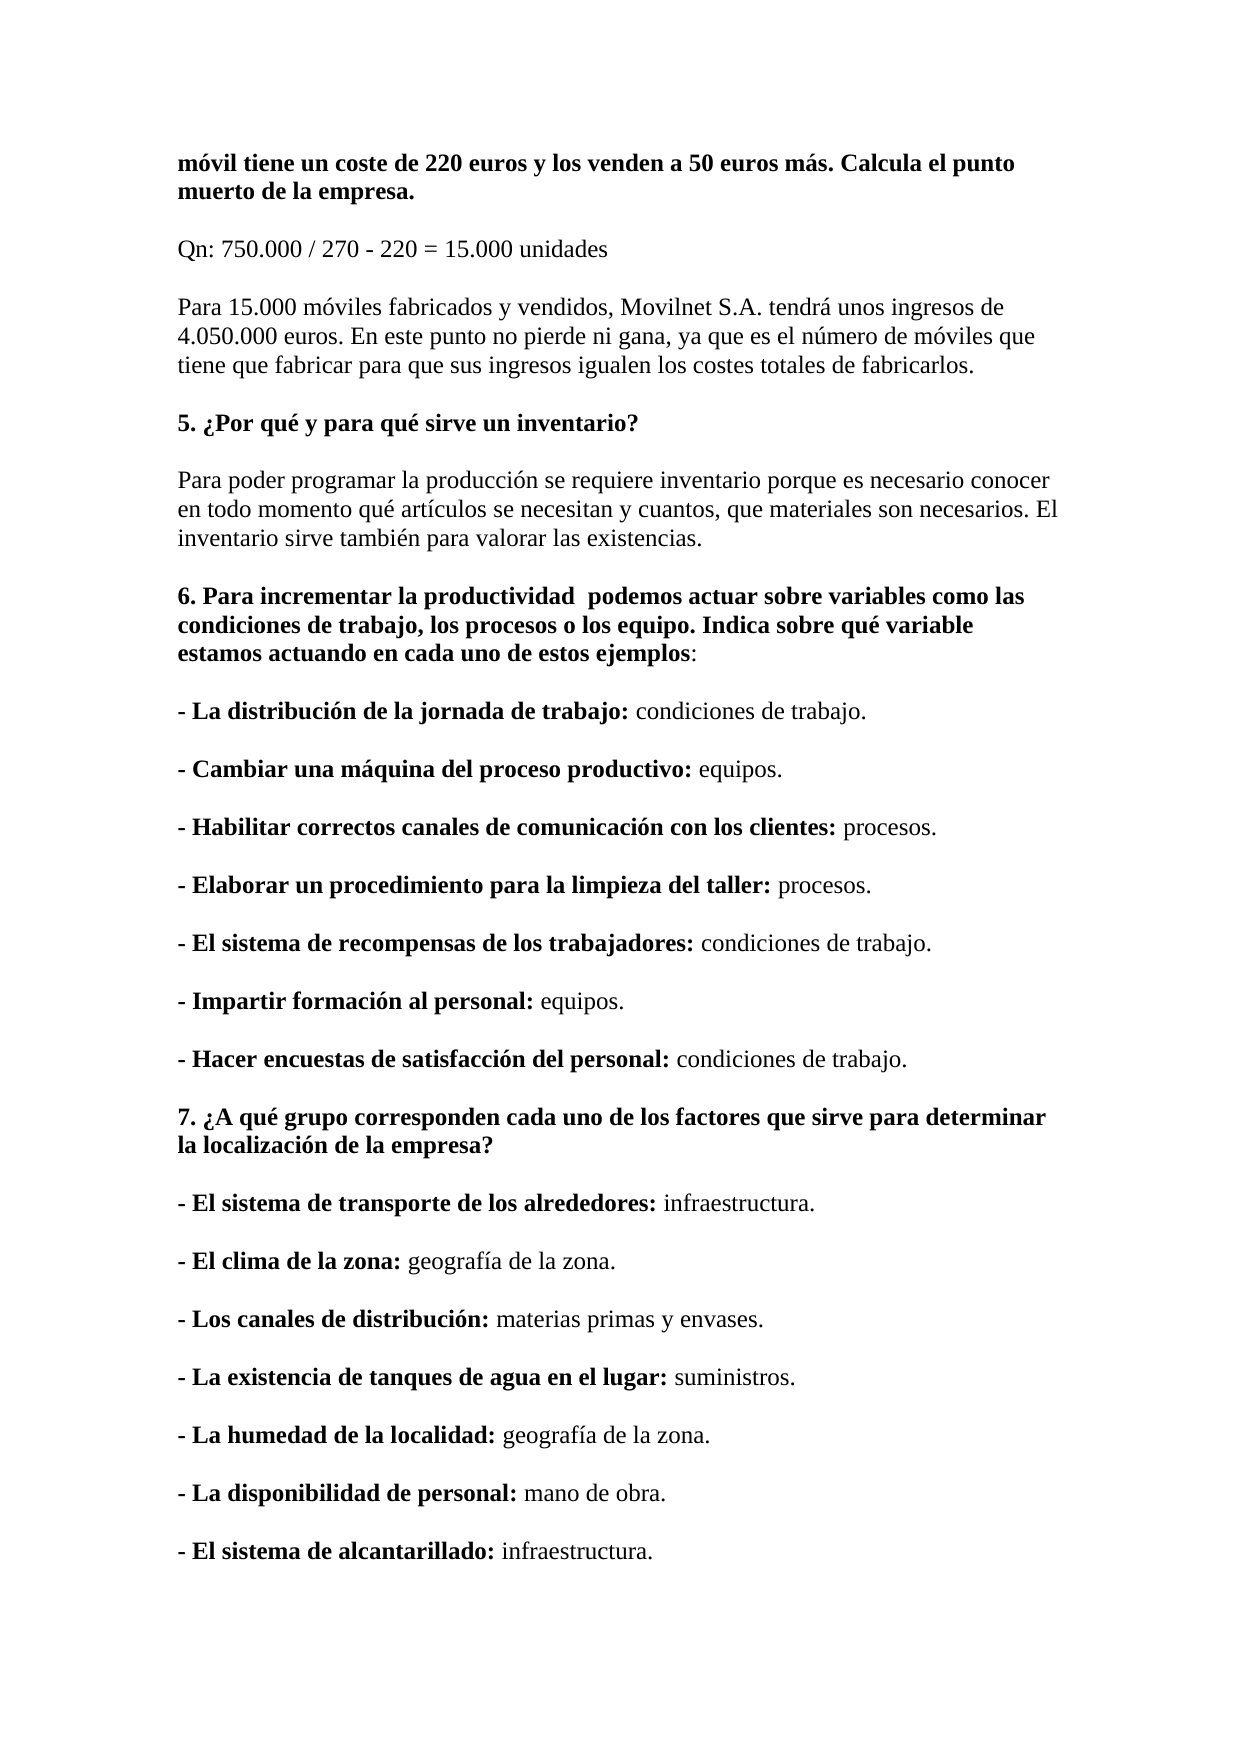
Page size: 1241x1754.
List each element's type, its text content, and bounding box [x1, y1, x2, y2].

text - Hacer encuestas de satisfacción del personal: condiciones de trabajo. [177, 1044, 1063, 1073]
text - Los canales de distribución: materias primas y envases. [177, 1304, 1063, 1333]
text - El sistema de recompensas de los trabajadores: condiciones de trabajo. [177, 928, 1063, 957]
text 5. ¿Por qué y para qué sirve un inventario? [177, 408, 1063, 436]
text - La humedad de la localidad: geografía de la zona. [177, 1420, 1063, 1449]
text - Habilitar correctos canales de comunicación con los clientes: procesos. [177, 812, 1063, 841]
text - Impartir formación al personal: equipos. [177, 986, 1063, 1015]
text Para 15.000 móviles fabricados y vendidos, Movilnet S.A. tendrá unos ingresos de 4.050.000 euros. En este punto no pierde ni gana, ya que es el número de móviles que tiene que fabricar para que sus ingresos igualen los costes totales de fabricarlos. [177, 292, 1063, 378]
text Qn: 750.000 / 270 - 220 = 15.000 unidades [177, 234, 1063, 263]
text - Cambiar una máquina del proceso productivo: equipos. [177, 754, 1063, 783]
text 6. Para incrementar la productividad podemos actuar sobre variables como las condiciones de trabajo, los procesos o los equipo. Indica sobre qué variable estamos actuando en cada uno de estos ejemplos: [177, 581, 1063, 667]
text - La distribución de la jornada de trabajo: condiciones de trabajo. [177, 696, 1063, 725]
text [177, 148, 1063, 205]
text Para poder programar la producción se requiere inventario porque es necesario conocer en todo momento qué artículos se necesitan y cuantos, que materiales son necesarios. El inventario sirve también para valorar las existencias. [177, 466, 1063, 552]
text - La existencia de tanques de agua en el lugar: suministros. [177, 1362, 1063, 1391]
text - Elaborar un procedimiento para la limpieza del taller: procesos. [177, 870, 1063, 899]
text - El sistema de alcantarillado: infraestructura. [177, 1536, 1063, 1565]
text 7. ¿A qué grupo corresponden cada uno de los factores que sirve para determinar la localización de la empresa? [177, 1102, 1063, 1159]
text - El clima de la zona: geografía de la zona. [177, 1246, 1063, 1275]
text - La disponibilidad de personal: mano de obra. [177, 1478, 1063, 1507]
text - El sistema de transporte de los alrededores: infraestructura. [177, 1188, 1063, 1217]
